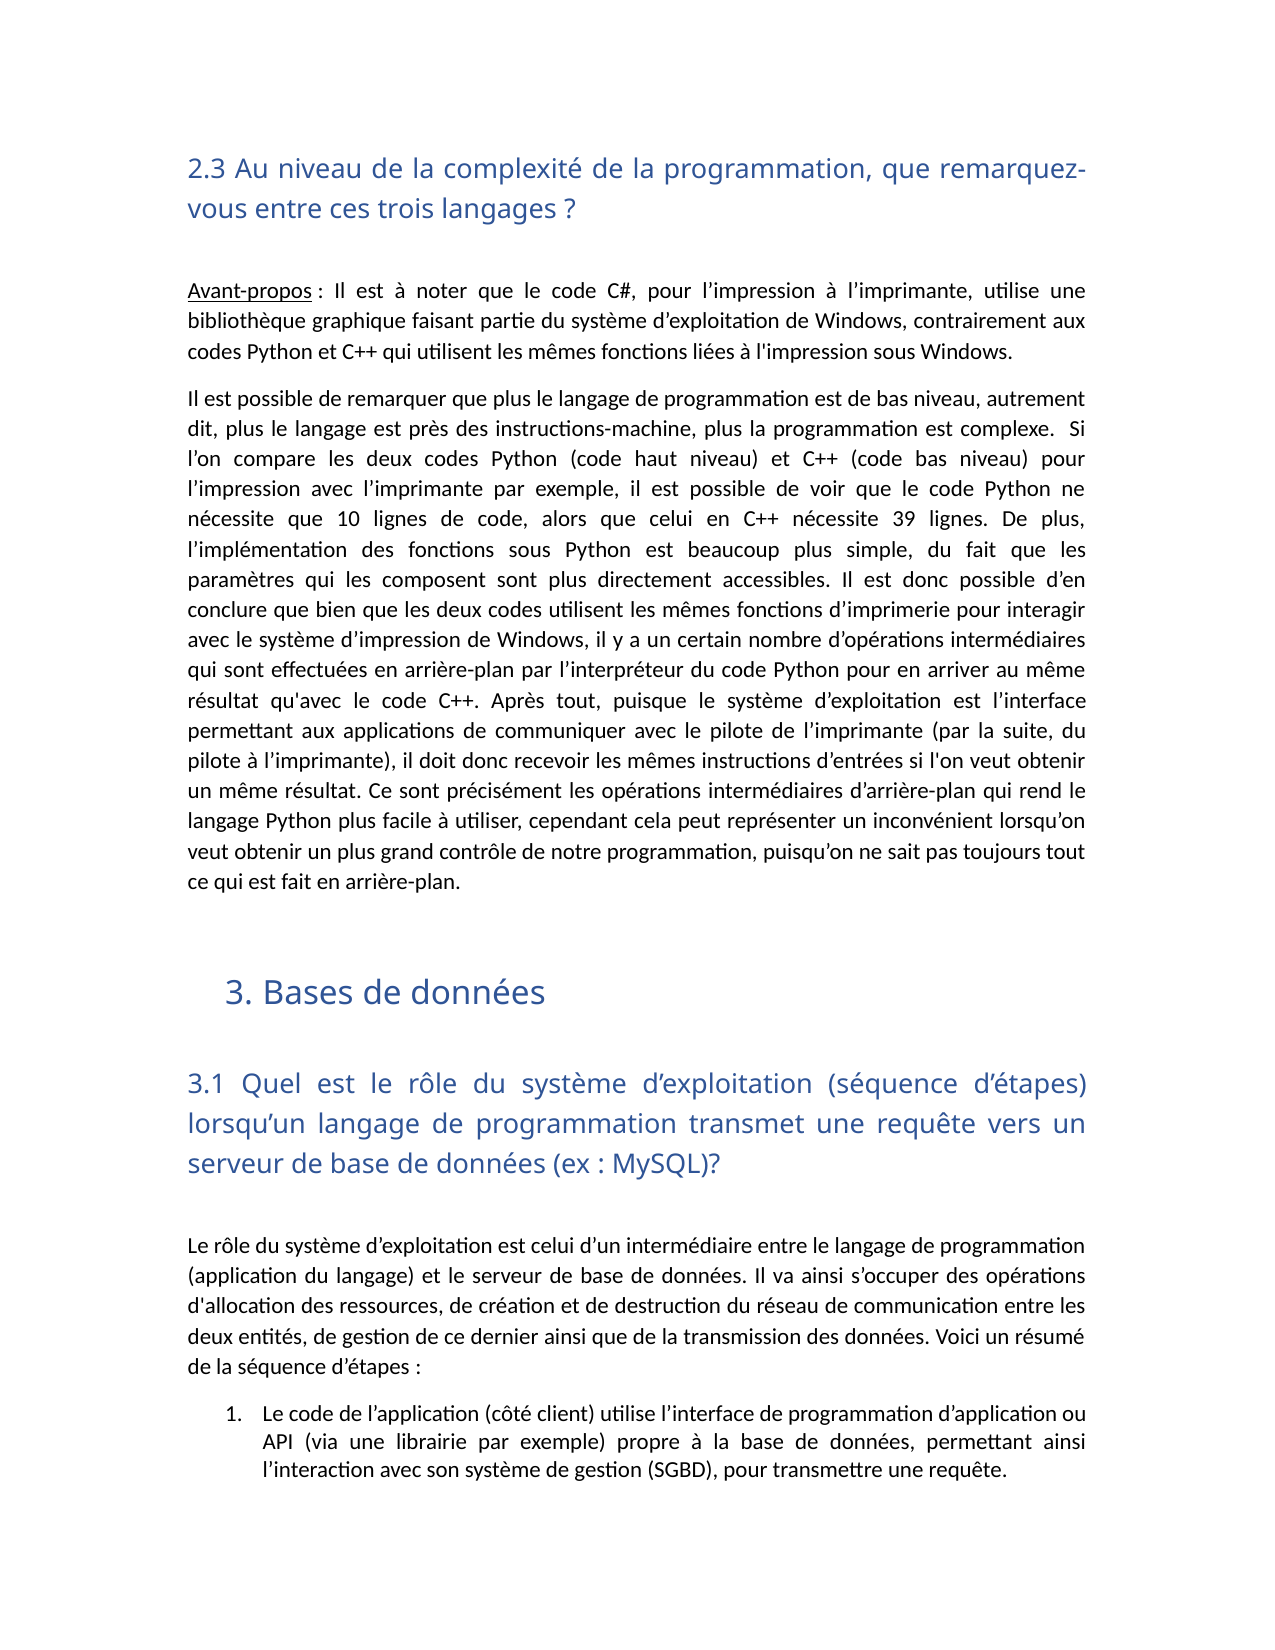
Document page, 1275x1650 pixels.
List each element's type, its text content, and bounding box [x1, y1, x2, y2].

text Avant-propos : Il est à noter que le code C#, pour l’impression à l’imprimante, utilise une bibliothèque graphique faisant partie du système d’exploitation de Windows, contrairement aux codes Python et C++ qui utilisent les mêmes fonctions liées à l'impression sous Windows. [187, 276, 1087, 365]
subtitle Bases de données [225, 969, 1087, 1014]
subtitle 2.3 Au niveau de la complexité de la programmation, que remarquez-vous entre ces trois langages ? [187, 150, 1087, 227]
subtitle 3.1 Quel est le rôle du système d’exploitation (séquence d’étapes) lorsqu’un langage de programmation transmet une requête vers un serveur de base de données (ex : MySQL)? [187, 1065, 1087, 1181]
text Il est possible de remarquer que plus le langage de programmation est de bas niveau, autrement dit, plus le langage est près des instructions-machine, plus la programmation est complexe. Si l’on compare les deux codes Python (code haut niveau) et C++ (code bas niveau) pour l’impression avec l’imprimante par exemple, il est possible de voir que le code Python ne nécessite que 10 lignes de code, alors que celui en C++ nécessite 39 lignes. De plus, l’implémentation des fonctions sous Python est beaucoup plus simple, du fait que les paramètres qui les composent sont plus directement accessibles. Il est donc possible d’en conclure que bien que les deux codes utilisent les mêmes fonctions d’imprimerie pour interagir avec le système d’impression de Windows, il y a un certain nombre d’opérations intermédiaires qui sont effectuées en arrière-plan par l’interpréteur du code Python pour en arriver au même résultat qu'avec le code C++. Après tout, puisque le système d’exploitation est l’interface permettant aux applications de communiquer avec le pilote de l’imprimante (par la suite, du pilote à l’imprimante), il doit donc recevoir les mêmes instructions d’entrées si l'on veut obtenir un même résultat. Ce sont précisément les opérations intermédiaires d’arrière-plan qui rend le langage Python plus facile à utiliser, cependant cela peut représenter un inconvénient lorsqu’on veut obtenir un plus grand contrôle de notre programmation, puisqu’on ne sait pas toujours tout ce qui est fait en arrière-plan. [187, 384, 1087, 895]
text Le rôle du système d’exploitation est celui d’un intermédiaire entre le langage de programmation (application du langage) et le serveur de base de données. Il va ainsi s’occuper des opérations d'allocation des ressources, de création et de destruction du réseau de communication entre les deux entités, de gestion de ce dernier ainsi que de la transmission des données. Voici un résumé de la séquence d’étapes : [187, 1231, 1087, 1380]
list Le code de l’application (côté client) utilise l’interface de programmation d’application ou API (via une librairie par exemple) propre à la base de données, permettant ainsi l’interaction avec son système de gestion (SGBD), pour transmettre une requête. [225, 1399, 1087, 1483]
